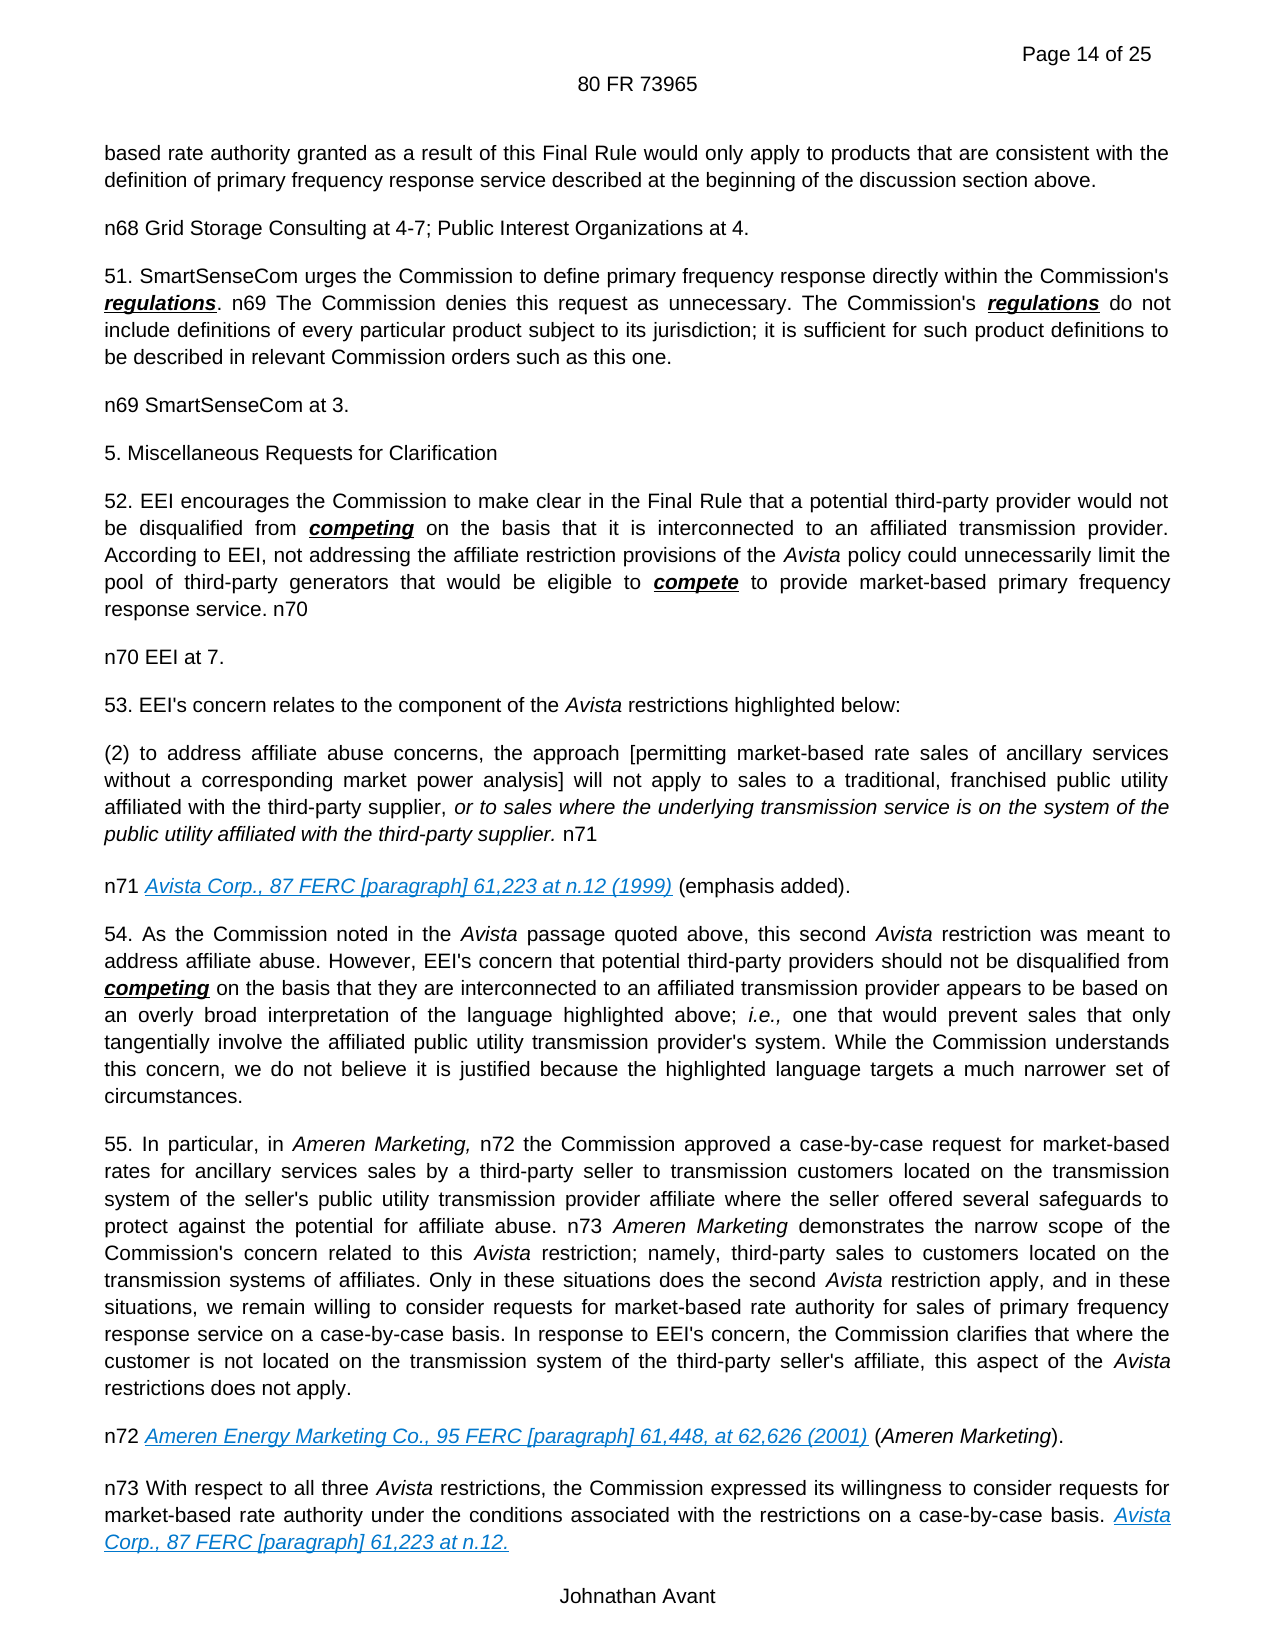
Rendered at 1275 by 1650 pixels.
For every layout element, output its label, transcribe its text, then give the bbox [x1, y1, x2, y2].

text 54. As the Commission noted in the Avista passage quoted above, this second Avista restriction was meant to address affiliate abuse. However, EEI's concern that potential third-party providers should not be disqualified from competing on the basis that they are interconnected to an affiliated transmission provider appears to be based on an overly broad interpretation of the language highlighted above; i.e., one that would prevent sales that only tangentially involve the affiliated public utility transmission provider's system. While the Commission understands this concern, we do not believe it is justified because the highlighted language targets a much narrower set of circumstances. [104, 919, 1171, 1108]
text 53. EEI's concern relates to the component of the Avista restrictions highlighted below: [104, 689, 1171, 717]
text n71 Avista Corp., 87 FERC [paragraph] 61,223 at n.12 (1999) (emphasis added). [104, 871, 1171, 898]
text 51. SmartSenseCom urges the Commission to define primary frequency response directly within the Commission's regulations. n69 The Commission denies this request as unnecessary. The Commission's regulations do not include definitions of every particular product subject to its jurisdiction; it is sufficient for such product definitions to be described in relevant Commission orders such as this one. [104, 260, 1171, 369]
text n70 EEI at 7. [104, 642, 1171, 669]
text n72 Ameren Energy Marketing Co., 95 FERC [paragraph] 61,448, at 62,626 (2001) (Ameren Marketing). [104, 1421, 1171, 1448]
text n69 SmartSenseCom at 3. [104, 389, 1171, 417]
text 52. EEI encourages the Commission to make clear in the Final Rule that a potential third-party provider would not be disqualified from competing on the basis that it is interconnected to an affiliated transmission provider. According to EEI, not addressing the affiliate restriction provisions of the Avista policy could unnecessarily limit the pool of third-party generators that would be eligible to compete to provide market-based primary frequency response service. n70 [104, 485, 1171, 621]
text 55. In particular, in Ameren Marketing, n72 the Commission approved a case-by-case request for market-based rates for ancillary services sales by a third-party seller to transmission customers located on the transmission system of the seller's public utility transmission provider affiliate where the seller offered several safeguards to protect against the potential for affiliate abuse. n73 Ameren Marketing demonstrates the narrow scope of the Commission's concern related to this Avista restriction; namely, third-party sales to customers located on the transmission systems of affiliates. Only in these situations does the second Avista restriction apply, and in these situations, we remain willing to consider requests for market-based rate authority for sales of primary frequency response service on a case-by-case basis. In response to EEI's concern, the Commission clarifies that where the customer is not located on the transmission system of the third-party seller's affiliate, this aspect of the Avista restrictions does not apply. [104, 1129, 1171, 1400]
text n73 With respect to all three Avista restrictions, the Commission expressed its willingness to consider requests for market-based rate authority under the conditions associated with the restrictions on a case-by-case basis. Avista Corp., 87 FERC [paragraph] 61,223 at n.12. [104, 1473, 1171, 1554]
text (2) to address affiliate abuse concerns, the approach [permitting market-based rate sales of ancillary services without a corresponding market power analysis] will not apply to sales to a traditional, franchised public utility affiliated with the third-party supplier, or to sales where the underlying transmission service is on the system of the public utility affiliated with the third-party supplier. n71 [104, 737, 1171, 846]
text 5. Miscellaneous Requests for Clarification [104, 437, 1171, 464]
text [104, 137, 1171, 192]
text n68 Grid Storage Consulting at 4-7; Public Interest Organizations at 4. [104, 212, 1171, 239]
